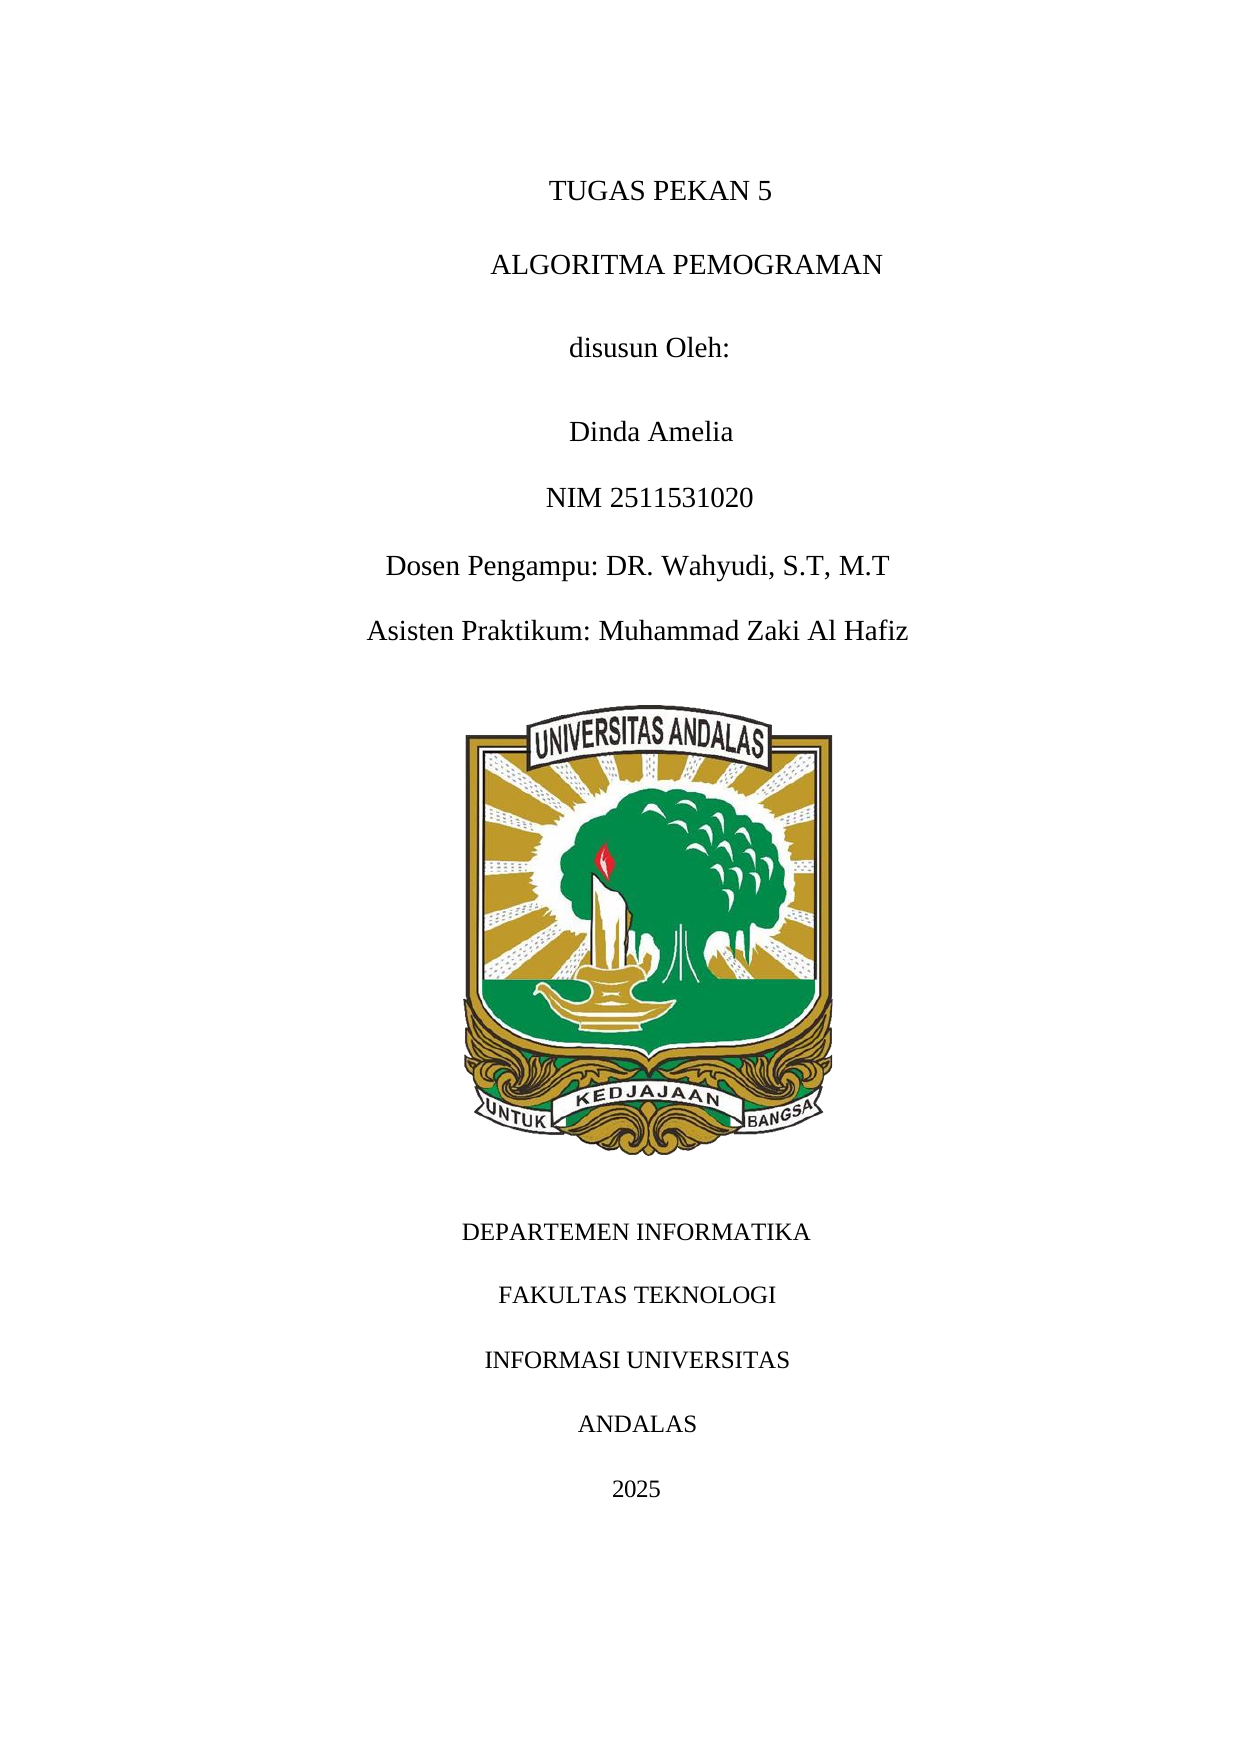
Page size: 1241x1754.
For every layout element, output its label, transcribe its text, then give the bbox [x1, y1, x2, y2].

text 2025 [210, 1474, 1062, 1502]
text NIM 2511531020 [210, 481, 1089, 514]
text disusun Oleh: [503, 330, 812, 364]
text Dosen Pengampu: DR. Wahyudi, S.T, M.T Asisten Praktikum: Muhammad Zaki Al Hafiz [348, 548, 927, 647]
text Dinda Amelia [503, 414, 812, 447]
text TUGAS PEKAN 5 [346, 173, 955, 207]
picture [463, 705, 833, 1156]
text DEPARTEMEN INFORMATIKA FAKULTAS TEKNOLOGI INFORMASI UNIVERSITAS ANDALAS [426, 1217, 847, 1437]
text ALGORITMA PEMOGRAMAN [346, 247, 955, 280]
